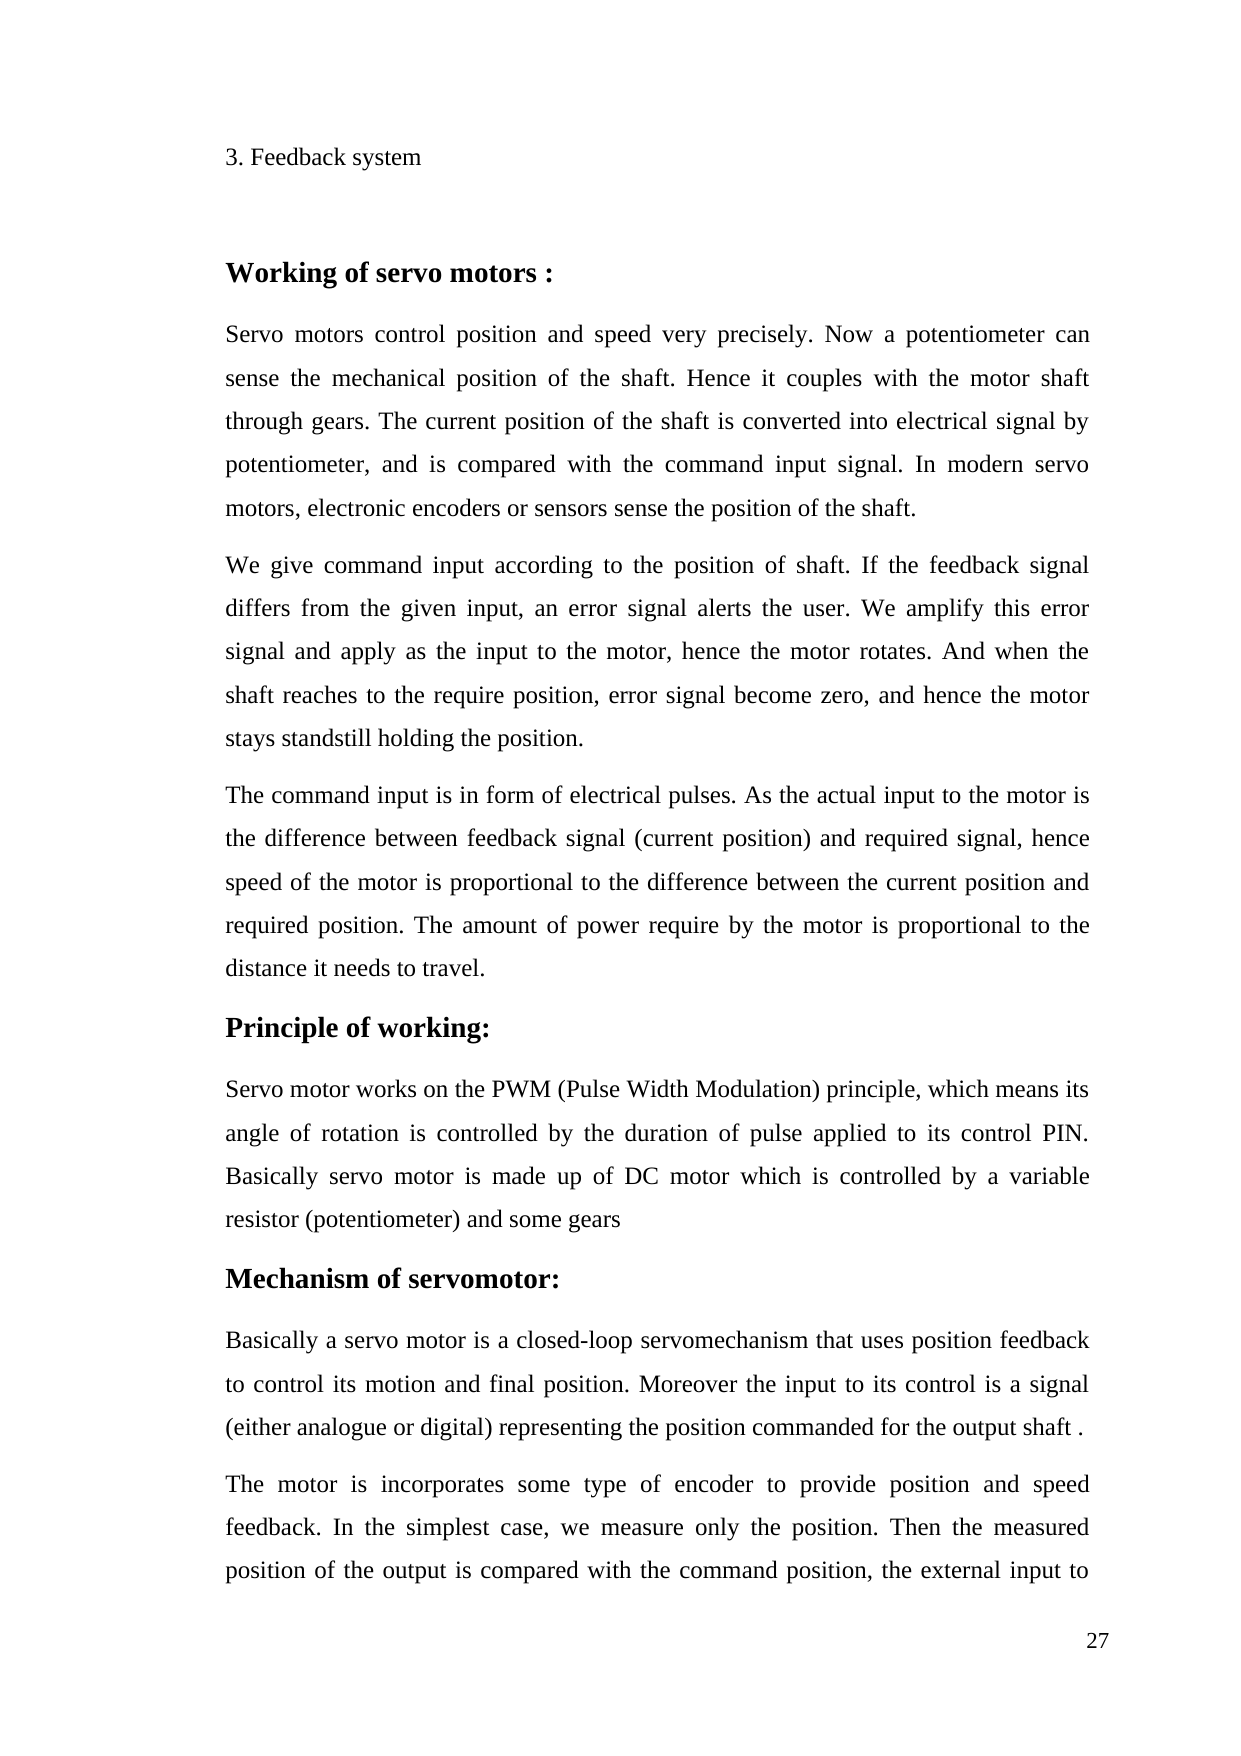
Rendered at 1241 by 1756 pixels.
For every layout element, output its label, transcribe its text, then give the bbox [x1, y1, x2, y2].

text Servo motor works on the PWM (Pulse Width Modulation) principle, which means its angle of rotation is controlled by the duration of pulse applied to its control PIN. Basically servo motor is made up of DC motor which is controlled by a variable resistor (potentiometer) and some gears [225, 1074, 1091, 1233]
text Servo motors control position and speed very precisely. Now a potentiometer can sense the mechanical position of the shaft. Hence it couples with the motor shaft through gears. The current position of the shaft is converted into electrical signal by potentiometer, and is compared with the command input signal. In modern servo motors, electronic encoders or sensors sense the position of the shaft. [225, 319, 1091, 522]
text 3. Feedback system [225, 142, 1091, 170]
text Principle of working: [225, 1010, 1091, 1044]
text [225, 1469, 1091, 1584]
text Working of servo motors : [225, 255, 1091, 289]
text We give command input according to the position of shaft. If the feedback signal differs from the given input, an error signal alerts the user. We amplify this error signal and apply as the input to the motor, hence the motor rotates. And when the shaft reaches to the require position, error signal become zero, and hence the motor stays standstill holding the position. [225, 550, 1091, 752]
text Mechanism of servomotor: [225, 1261, 1091, 1295]
text The command input is in form of electrical pulses. As the actual input to the motor is the difference between feedback signal (current position) and required signal, hence speed of the motor is proportional to the difference between the current position and required position. The amount of power require by the motor is proportional to the distance it needs to travel. [225, 780, 1091, 982]
text Basically a servo motor is a closed-loop servomechanism that uses position feedback to control its motion and final position. Moreover the input to its control is a signal (either analogue or digital) representing the position commanded for the output shaft . [225, 1325, 1091, 1441]
